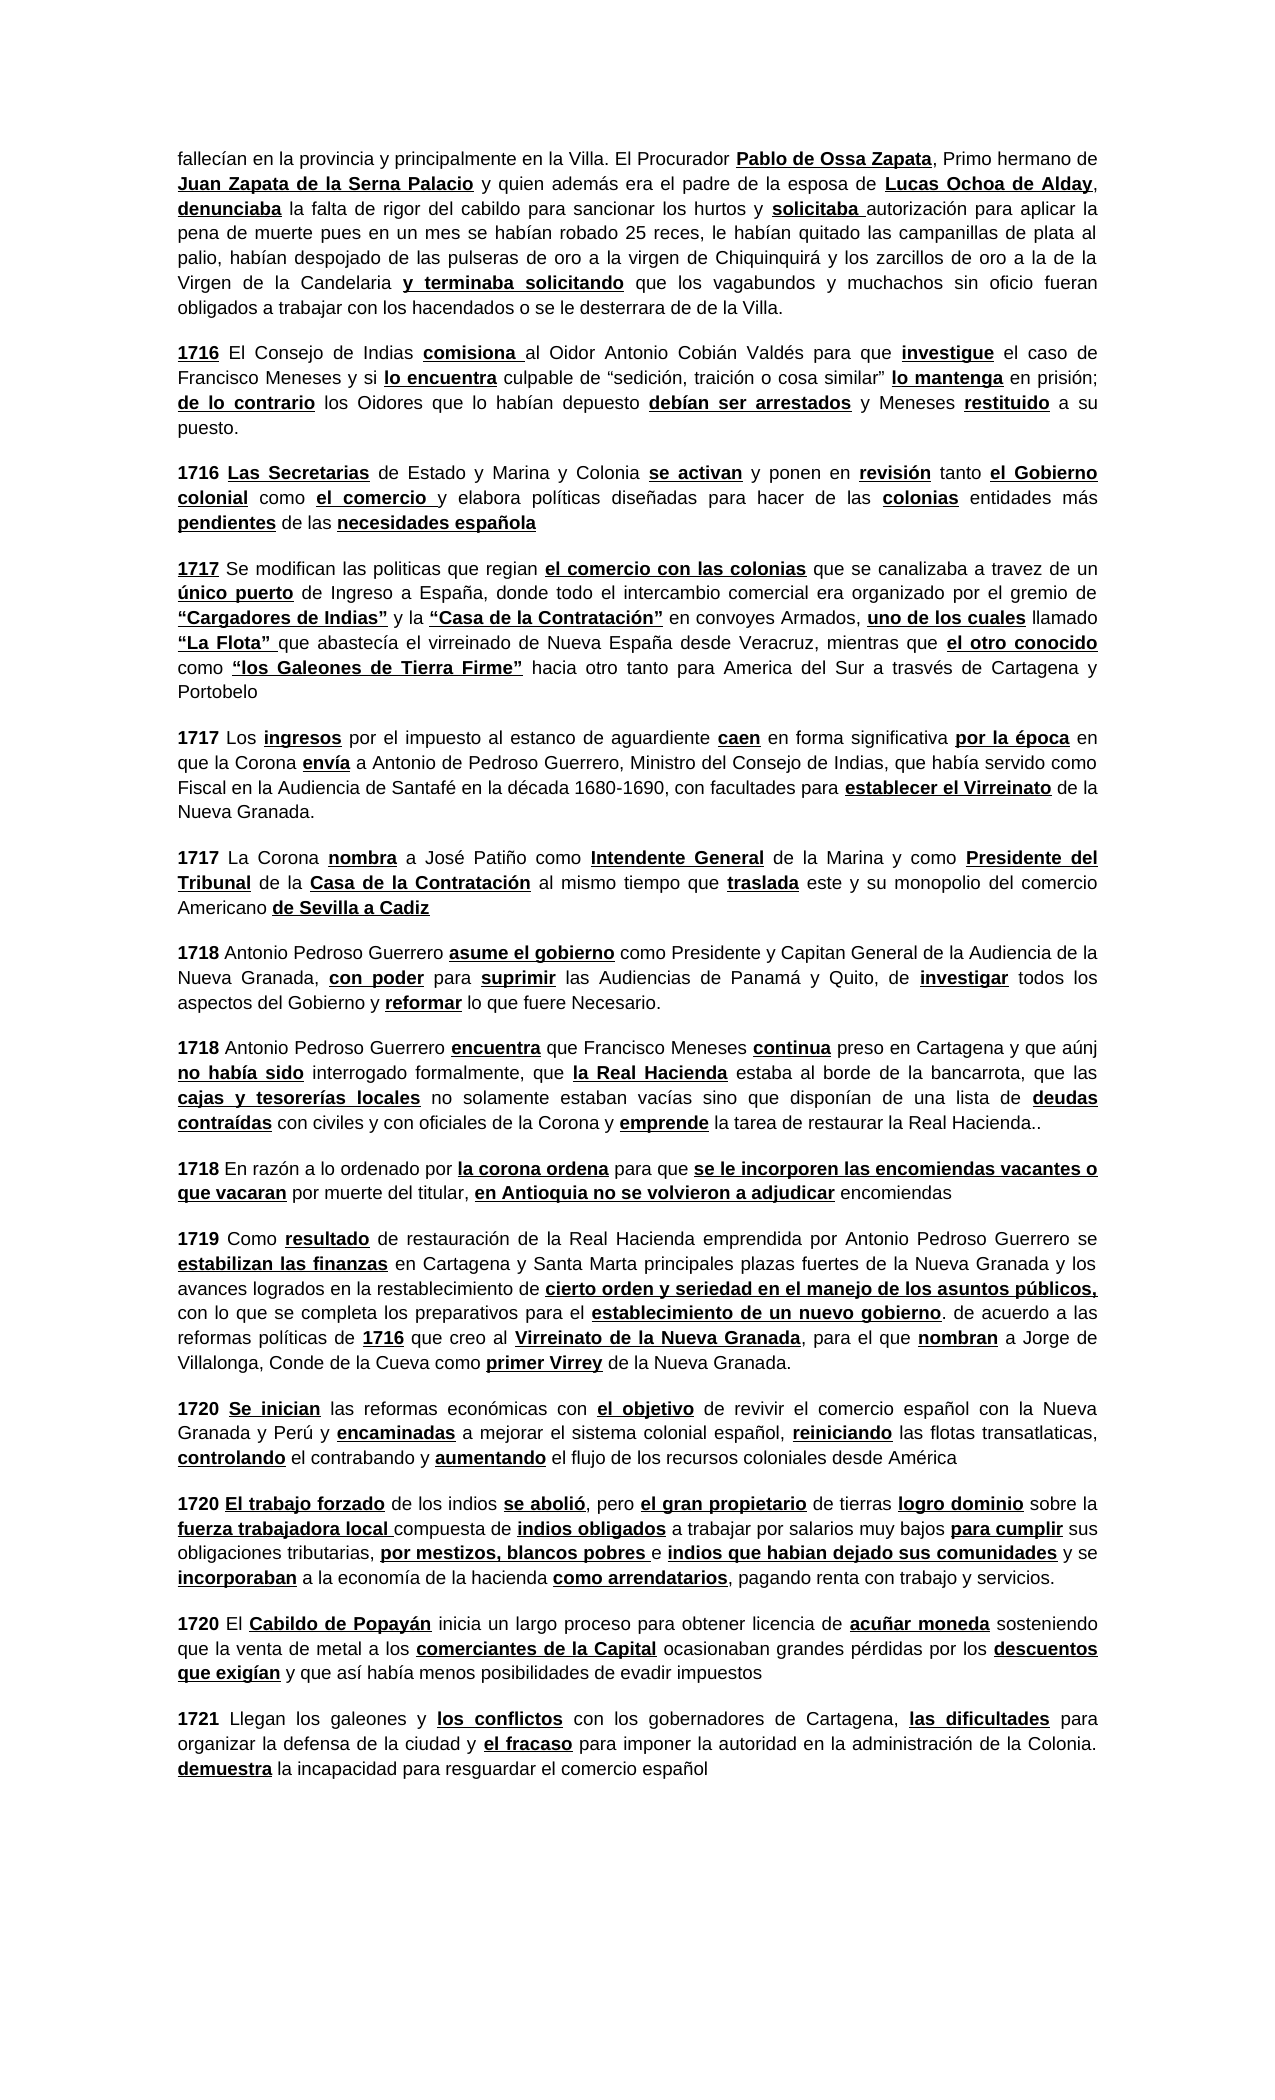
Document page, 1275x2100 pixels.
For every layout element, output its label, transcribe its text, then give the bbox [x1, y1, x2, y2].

text 1717 La Corona nombra a José Patiño como Intendente General de la Marina y como Presidente del Tribunal de la Casa de la Contratación al mismo tiempo que traslada este y su monopolio del comercio Americano de Sevilla a Cadiz [177, 847, 1098, 918]
text 1720 El trabajo forzado de los indios se abolió, pero el gran propietario de tierras logro dominio sobre la fuerza trabajadora local compuesta de indios obligados a trabajar por salarios muy bajos para cumplir sus obligaciones tributarias, por mestizos, blancos pobres e indios que habian dejado sus comunidades y se incorporaban a la economía de la hacienda como arrendatarios, pagando renta con trabajo y servicios. [177, 1492, 1098, 1588]
text 1721 Llegan los galeones y los conflictos con los gobernadores de Cartagena, las dificultades para organizar la defensa de la ciudad y el fracaso para imponer la autoridad en la administración de la Colonia. demuestra la incapacidad para resguardar el comercio español [177, 1708, 1098, 1779]
text 1719 Como resultado de restauración de la Real Hacienda emprendida por Antonio Pedroso Guerrero se estabilizan las finanzas en Cartagena y Santa Marta principales plazas fuertes de la Nueva Granada y los avances logrados en la restablecimiento de cierto orden y seriedad en el manejo de los asuntos públicos, con lo que se completa los preparativos para el establecimiento de un nuevo gobierno. de acuerdo a las reformas políticas de 1716 que creo al Virreinato de la Nueva Granada, para el que nombran a Jorge de Villalonga, Conde de la Cueva como primer Virrey de la Nueva Granada. [177, 1228, 1098, 1373]
text 1717 Se modifican las politicas que regian el comercio con las colonias que se canalizaba a travez de un único puerto de Ingreso a España, donde todo el intercambio comercial era organizado por el gremio de “Cargadores de Indias” y la “Casa de la Contratación” en convoyes Armados, uno de los cuales llamado “La Flota” que abastecía el virreinado de Nueva España desde Veracruz, mientras que el otro conocido como “los Galeones de Tierra Firme” hacia otro tanto para America del Sur a trasvés de Cartagena y Portobelo [177, 557, 1098, 703]
text 1716 Las Secretarias de Estado y Marina y Colonia se activan y ponen en revisión tanto el Gobierno colonial como el comercio y elabora políticas diseñadas para hacer de las colonias entidades más pendientes de las necesidades española [177, 462, 1098, 533]
text 1720 El Cabildo de Popayán inicia un largo proceso para obtener licencia de acuñar moneda sosteniendo que la venta de metal a los comerciantes de la Capital ocasionaban grandes pérdidas por los descuentos que exigían y que así había menos posibilidades de evadir impuestos [177, 1612, 1098, 1684]
text 1716 El Consejo de Indias comisiona al Oidor Antonio Cobián Valdés para que investigue el caso de Francisco Meneses y si lo encuentra culpable de “sedición, traición o cosa similar” lo mantenga en prisión; de lo contrario los Oidores que lo habían depuesto debían ser arrestados y Meneses restituido a su puesto. [177, 342, 1098, 438]
text fallecían en la provincia y principalmente en la Villa. El Procurador Pablo de Ossa Zapata, Primo hermano de Juan Zapata de la Serna Palacio y quien además era el padre de la esposa de Lucas Ochoa de Alday, denunciaba la falta de rigor del cabildo para sancionar los hurtos y solicitaba autorización para aplicar la pena de muerte pues en un mes se habían robado 25 reces, le habían quitado las campanillas de plata al palio, habían despojado de las pulseras de oro a la virgen de Chiquinquirá y los zarcillos de oro a la de la Virgen de la Candelaria y terminaba solicitando que los vagabundos y muchachos sin oficio fueran obligados a trabajar con los hacendados o se le desterrara de de la Villa. [177, 148, 1098, 318]
text 1718 Antonio Pedroso Guerrero asume el gobierno como Presidente y Capitan General de la Audiencia de la Nueva Granada, con poder para suprimir las Audiencias de Panamá y Quito, de investigar todos los aspectos del Gobierno y reformar lo que fuere Necesario. [177, 942, 1098, 1013]
text 1720 Se inician las reformas económicas con el objetivo de revivir el comercio español con la Nueva Granada y Perú y encaminadas a mejorar el sistema colonial español, reiniciando las flotas transatlaticas, controlando el contrabando y aumentando el flujo de los recursos coloniales desde América [177, 1397, 1098, 1468]
text 1717 Los ingresos por el impuesto al estanco de aguardiente caen en forma significativa por la época en que la Corona envía a Antonio de Pedroso Guerrero, Ministro del Consejo de Indias, que había servido como Fiscal en la Audiencia de Santafé en la década 1680-1690, con facultades para establecer el Virreinato de la Nueva Granada. [177, 727, 1098, 823]
text 1718 En razón a lo ordenado por la corona ordena para que se le incorporen las encomiendas vacantes o que vacaran por muerte del titular, en Antioquia no se volvieron a adjudicar encomiendas [177, 1157, 1098, 1204]
text 1718 Antonio Pedroso Guerrero encuentra que Francisco Meneses continua preso en Cartagena y que aúnj no había sido interrogado formalmente, que la Real Hacienda estaba al borde de la bancarrota, que las cajas y tesorerías locales no solamente estaban vacías sino que disponían de una lista de deudas contraídas con civiles y con oficiales de la Corona y emprende la tarea de restaurar la Real Hacienda.. [177, 1037, 1098, 1133]
